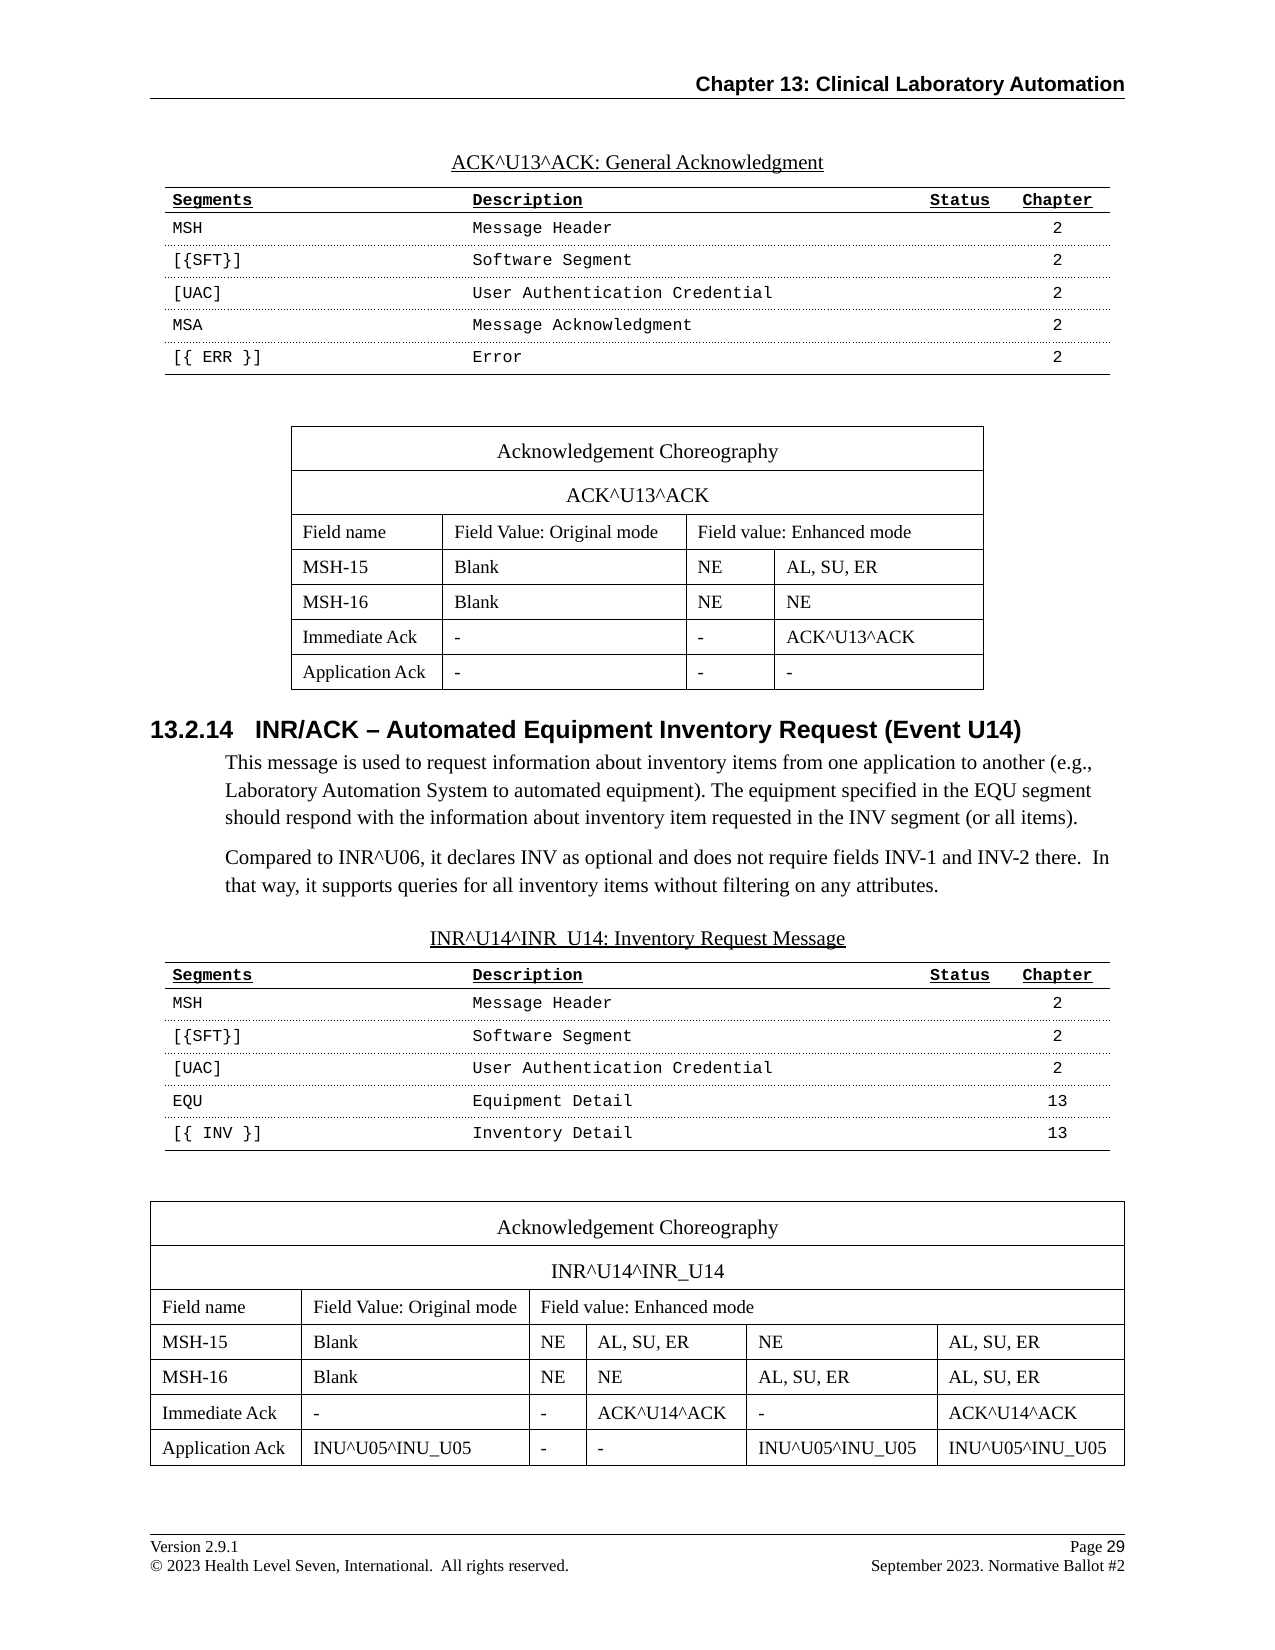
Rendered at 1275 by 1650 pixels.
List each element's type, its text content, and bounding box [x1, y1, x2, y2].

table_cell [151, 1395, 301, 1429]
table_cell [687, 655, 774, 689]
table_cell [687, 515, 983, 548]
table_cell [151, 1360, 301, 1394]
table_cell [UAC] [165, 277, 465, 309]
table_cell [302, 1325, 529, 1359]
text This message is used to request information about inventory items from one application to another (e.g., Laboratory Automation System to automated equipment). The equipment specified in the EQU segment should respond with the information about inventory item requested in the INV segment (or all items). [225, 750, 1125, 829]
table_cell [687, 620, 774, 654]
table_header Segments [165, 188, 465, 212]
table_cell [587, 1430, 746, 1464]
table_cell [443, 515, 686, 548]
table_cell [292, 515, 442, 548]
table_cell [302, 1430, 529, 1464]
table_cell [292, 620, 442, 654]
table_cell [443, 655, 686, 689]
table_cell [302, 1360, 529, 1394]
table_cell User Authentication Credential [465, 277, 915, 309]
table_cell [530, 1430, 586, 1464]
table_cell Message Header [465, 213, 915, 244]
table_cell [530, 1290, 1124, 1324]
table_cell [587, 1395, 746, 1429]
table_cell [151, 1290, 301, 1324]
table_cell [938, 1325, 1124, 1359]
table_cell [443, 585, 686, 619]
table_header Status [915, 188, 1005, 212]
subtitle INR/ACK – Automated Equipment Inventory Request (Event U14) [150, 715, 1125, 744]
table_cell MSH [165, 213, 465, 244]
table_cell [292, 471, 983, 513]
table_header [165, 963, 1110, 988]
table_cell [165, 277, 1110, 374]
table_cell Software Segment [465, 245, 915, 277]
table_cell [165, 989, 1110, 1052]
table_header Description [465, 188, 915, 212]
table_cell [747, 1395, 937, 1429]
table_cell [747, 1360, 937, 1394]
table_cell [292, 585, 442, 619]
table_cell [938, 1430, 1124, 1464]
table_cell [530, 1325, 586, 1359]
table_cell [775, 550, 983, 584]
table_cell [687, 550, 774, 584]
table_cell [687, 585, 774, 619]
table_cell 2 [1005, 245, 1110, 277]
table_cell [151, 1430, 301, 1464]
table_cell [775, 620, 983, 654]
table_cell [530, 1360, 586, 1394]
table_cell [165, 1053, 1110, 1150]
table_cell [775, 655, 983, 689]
text ACK^U13^ACK: General Acknowledgment [150, 150, 1125, 174]
table_header Chapter [1005, 188, 1110, 212]
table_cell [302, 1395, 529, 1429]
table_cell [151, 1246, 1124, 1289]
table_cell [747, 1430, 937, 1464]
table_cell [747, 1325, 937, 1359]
text INR^U14^INR_U14: Inventory Request Message [150, 926, 1125, 949]
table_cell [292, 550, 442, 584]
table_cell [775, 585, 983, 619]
table_cell [915, 245, 1005, 277]
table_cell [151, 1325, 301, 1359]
table_cell 2 [1005, 213, 1110, 244]
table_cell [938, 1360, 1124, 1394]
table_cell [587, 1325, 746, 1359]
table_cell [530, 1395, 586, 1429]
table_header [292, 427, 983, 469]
text Compared to INR^U06, it declares INV as optional and does not require fields INV-1 and INV-2 there. In that way, it supports queries for all inventory items without filtering on any attributes. [225, 845, 1125, 897]
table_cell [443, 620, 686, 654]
table_cell [915, 213, 1005, 244]
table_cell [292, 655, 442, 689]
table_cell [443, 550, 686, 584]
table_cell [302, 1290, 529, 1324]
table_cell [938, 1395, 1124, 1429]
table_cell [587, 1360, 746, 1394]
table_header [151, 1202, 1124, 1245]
table_cell [{SFT}] [165, 245, 465, 277]
